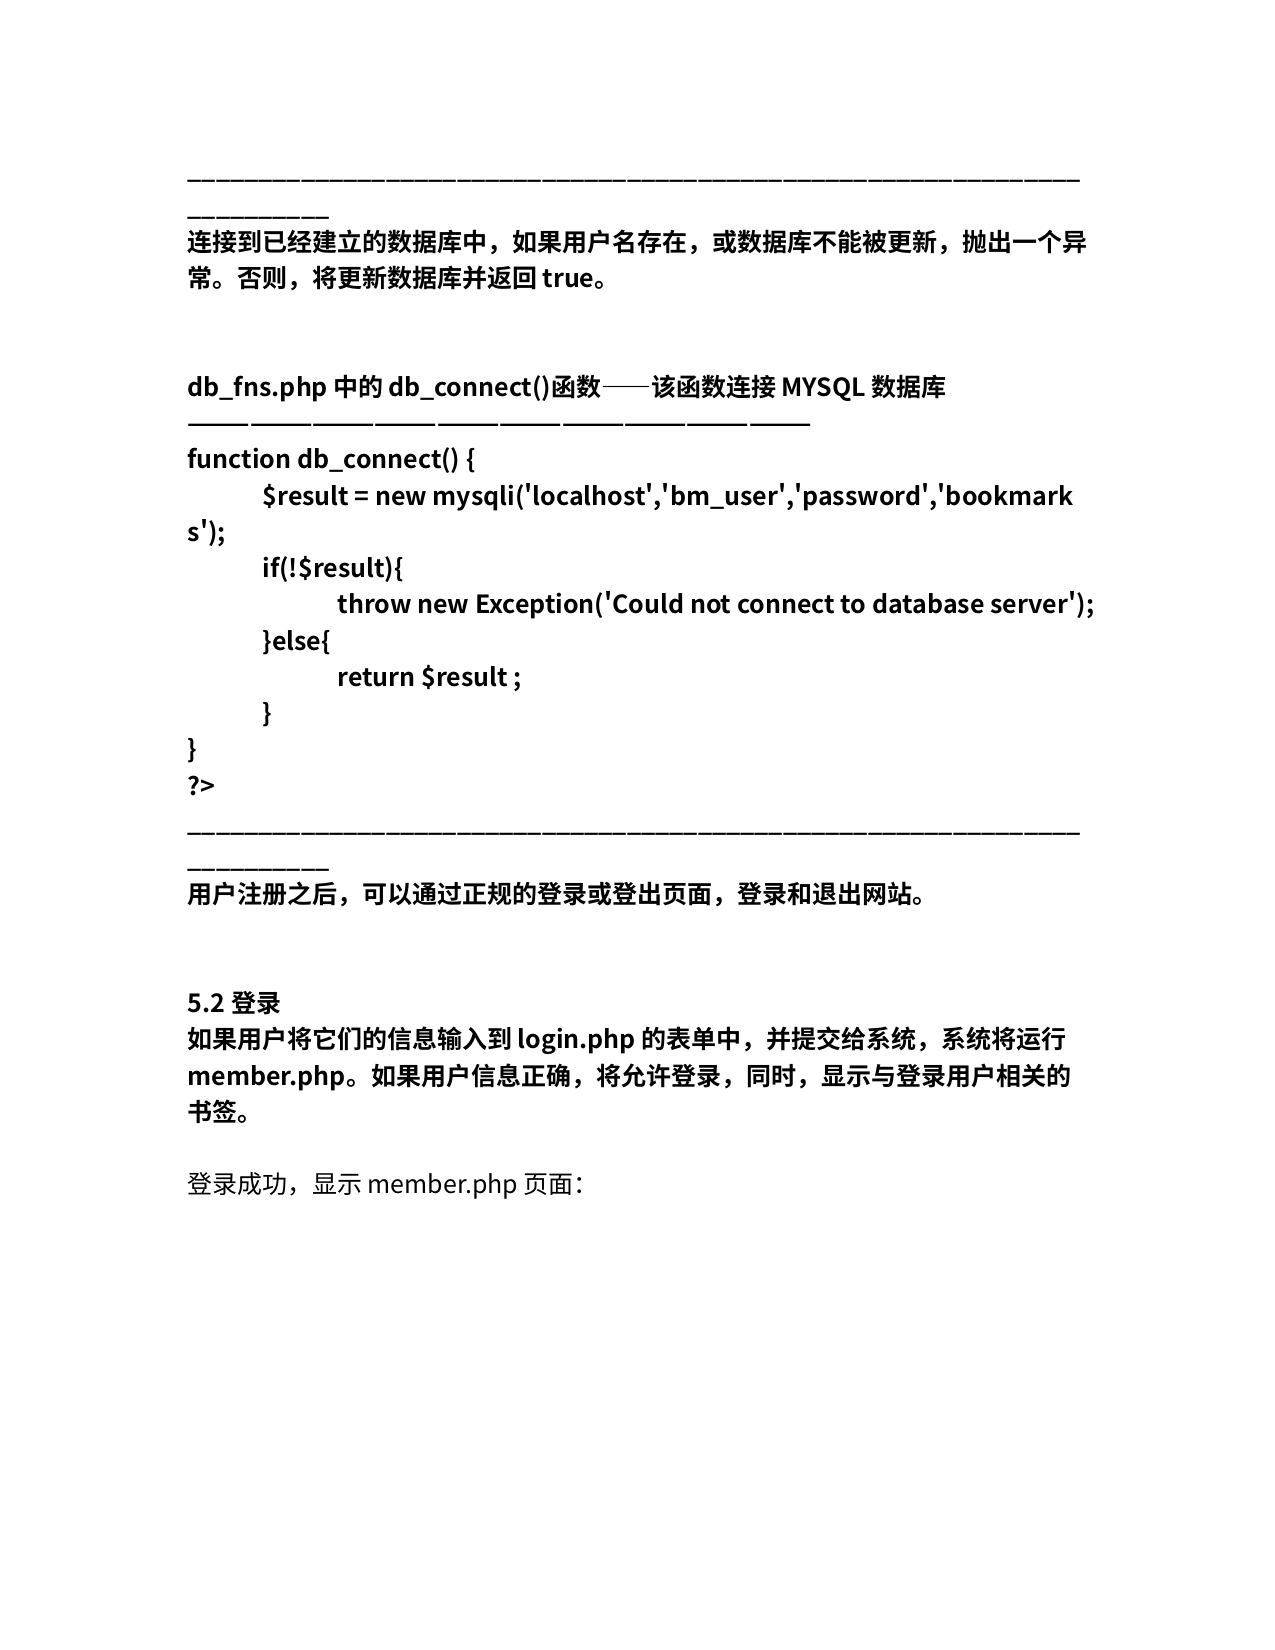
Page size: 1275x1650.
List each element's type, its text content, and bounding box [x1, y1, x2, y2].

text 连接到已经建立的数据库中，如果用户名存在，或数据库不能被更新，抛出一个异常。否则，将更新数据库并返回true。 [187, 222, 1087, 295]
text return $result ; [187, 657, 1087, 694]
text _________________________________________________________________________ [187, 150, 1087, 222]
text 用户注册之后，可以通过正规的登录或登出页面，登录和退出网站。 [187, 875, 1087, 911]
text —————————————————————————————— [187, 404, 1087, 440]
text 5.2 登录 [187, 984, 1087, 1020]
text throw new Exception('Could not connect to database server'); [262, 585, 1087, 621]
text }else{ [262, 621, 1087, 657]
text $result = new mysqli('localhost','bm_user','password','bookmarks'); [187, 476, 1087, 549]
text db_fns.php中的db_connect()函数——该函数连接MYSQL数据库 [187, 367, 1087, 404]
text function db_connect() { [187, 440, 1087, 476]
text if(!$result){ [262, 549, 1087, 585]
text } [187, 694, 1087, 730]
text 登录成功，显示member.php页面： [187, 1165, 1087, 1201]
text } [187, 730, 1087, 766]
text 如果用户将它们的信息输入到login.php的表单中，并提交给系统，系统将运行member.php。如果用户信息正确，将允许登录，同时，显示与登录用户相关的书签。 [187, 1020, 1087, 1129]
text ?> [187, 766, 1087, 802]
text _________________________________________________________________________ [187, 802, 1087, 875]
